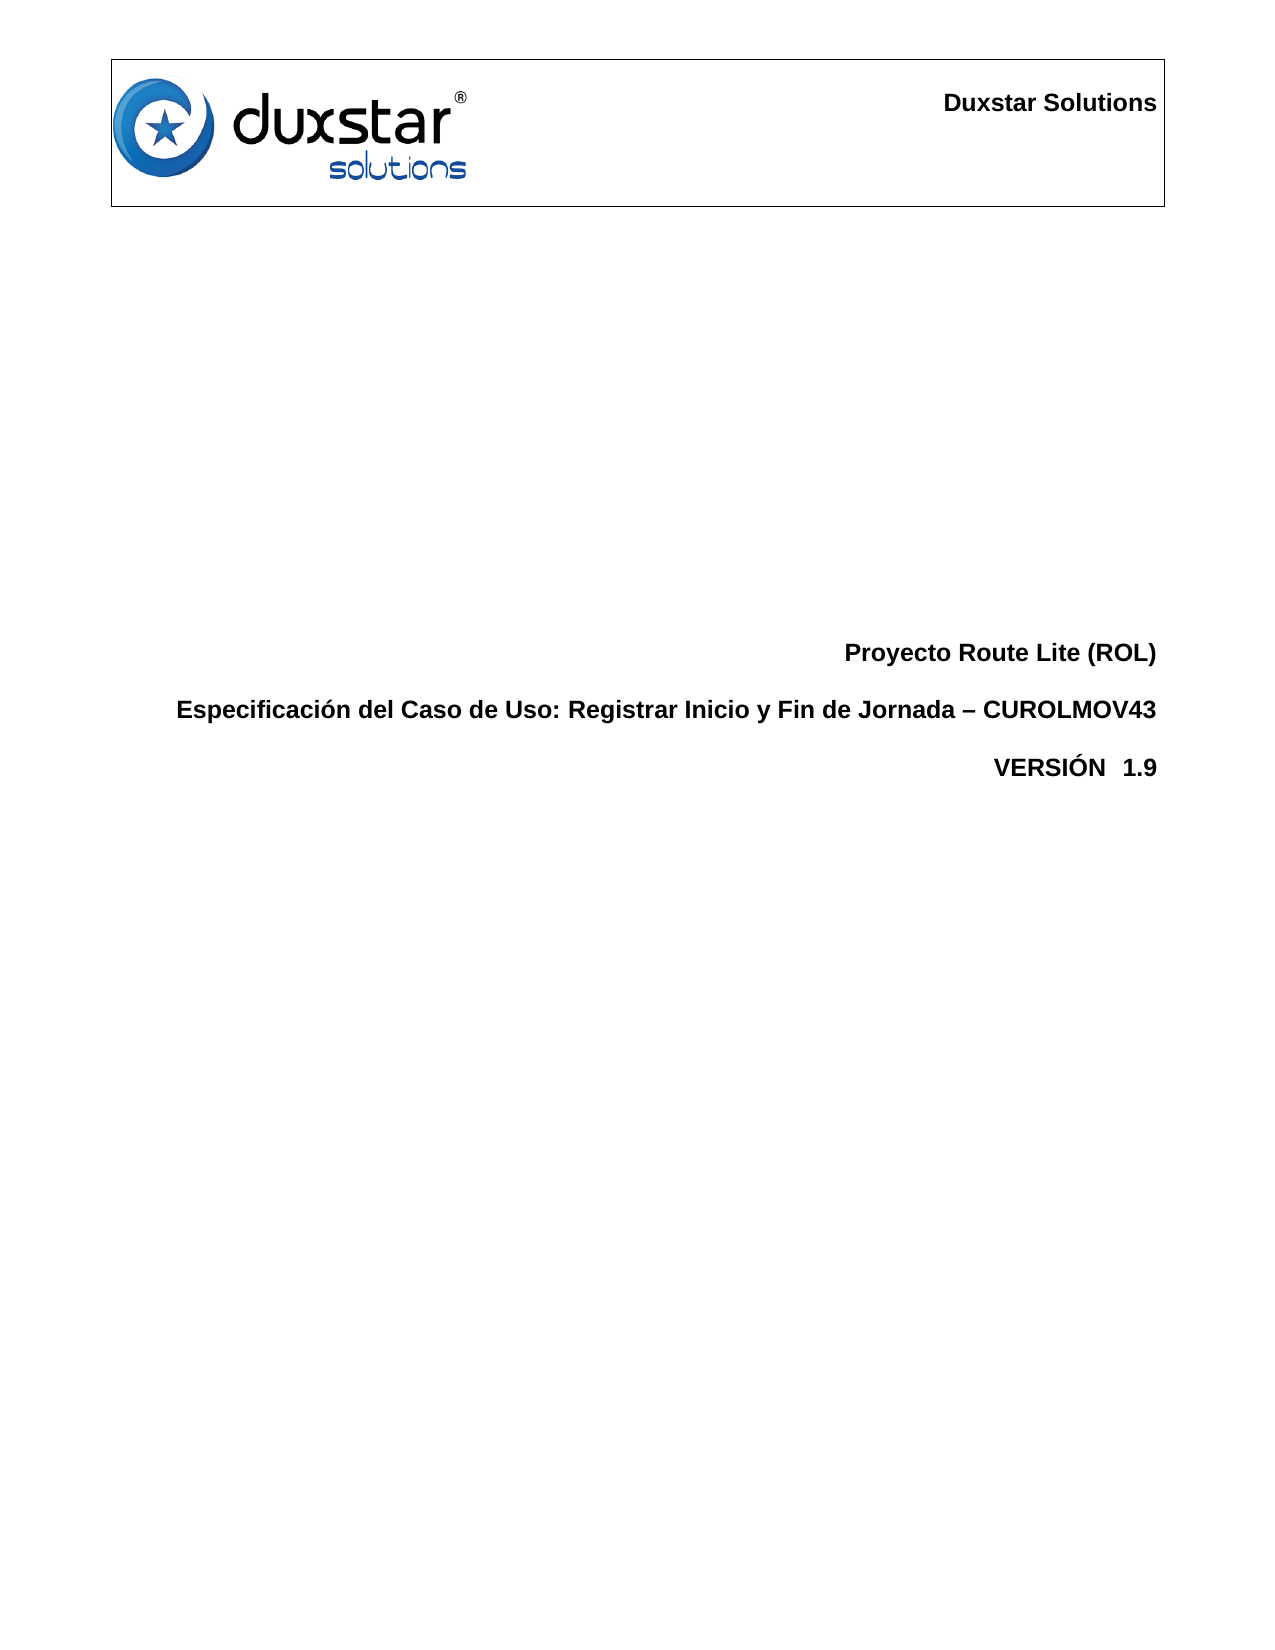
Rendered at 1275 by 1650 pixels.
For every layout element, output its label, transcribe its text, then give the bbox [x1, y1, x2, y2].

text Proyecto Route Lite (ROL) [118, 638, 1157, 667]
title Especificación del Caso de Uso: Registrar Inicio y Fin de Jornada – CUROLMOV43 [118, 695, 1157, 724]
title VERSIÓN 1.9 [118, 753, 1157, 782]
picture [112, 60, 467, 186]
